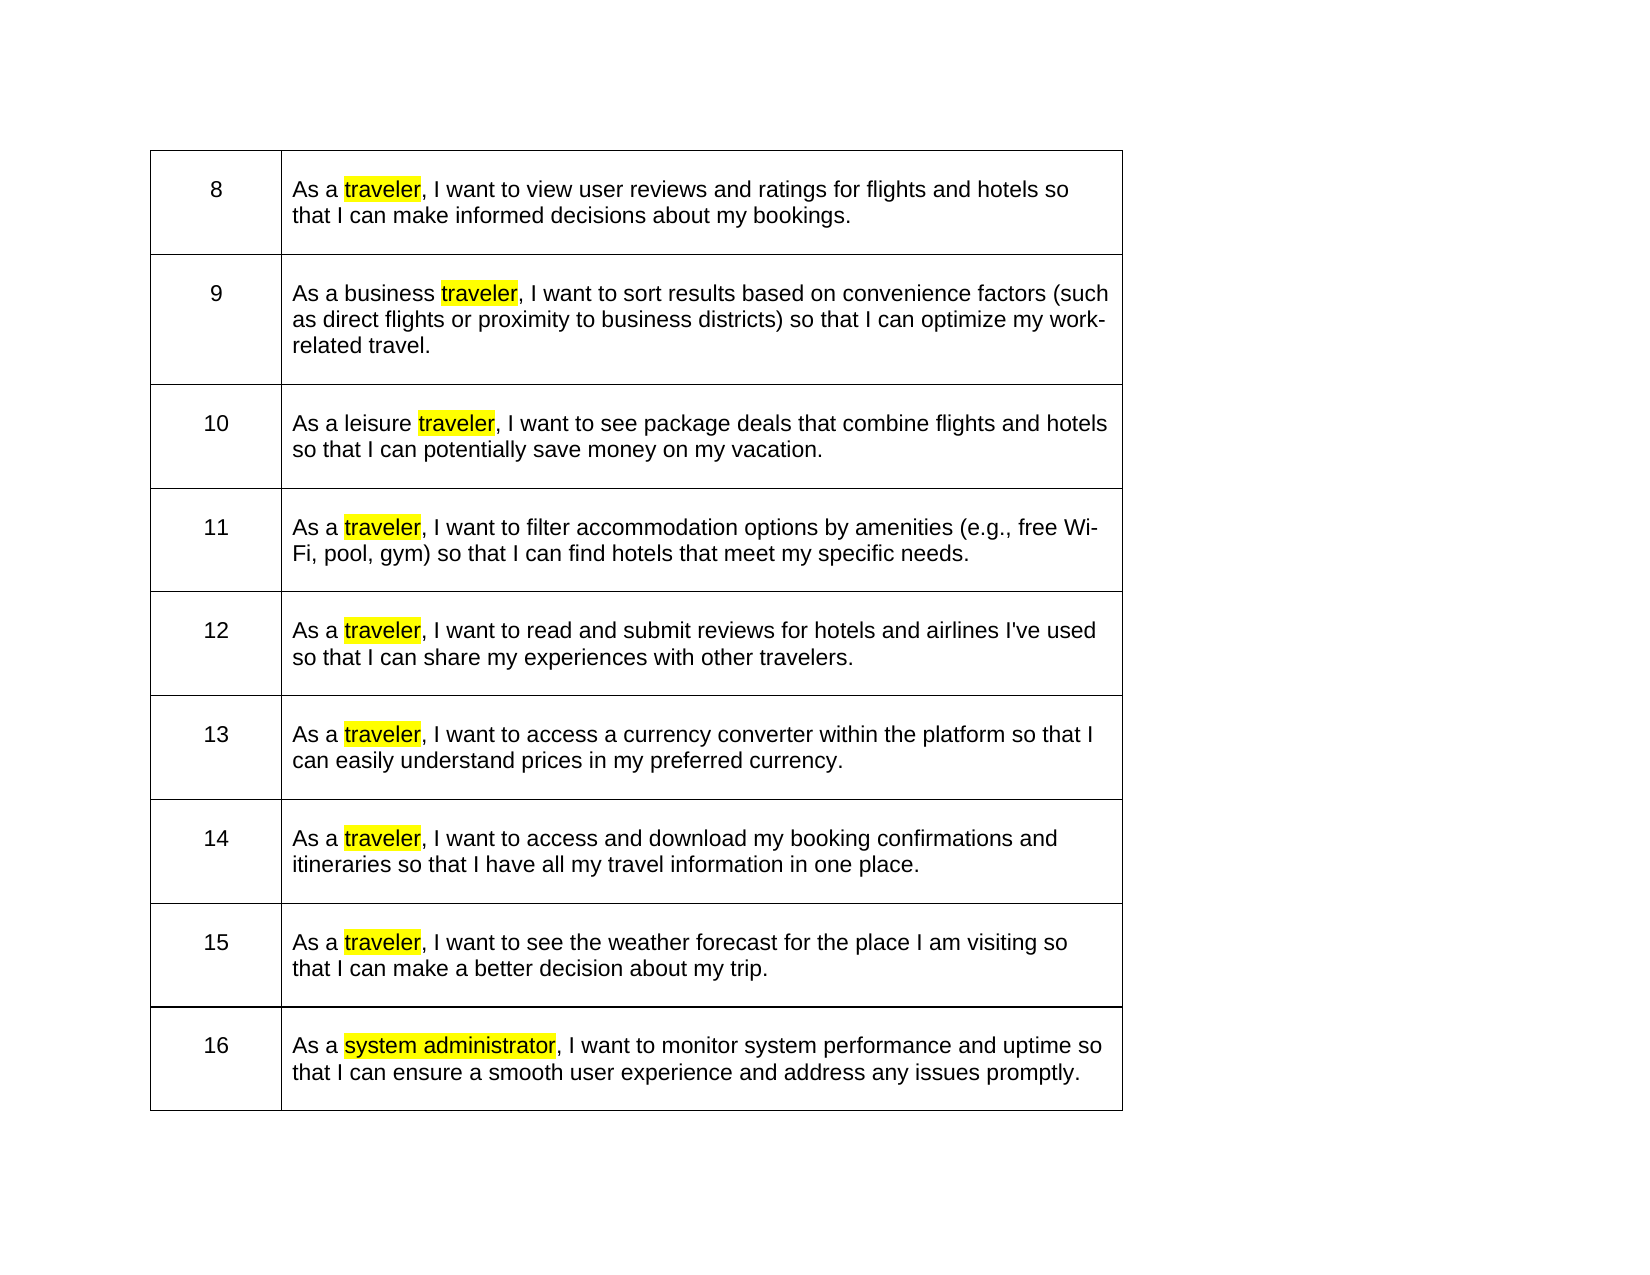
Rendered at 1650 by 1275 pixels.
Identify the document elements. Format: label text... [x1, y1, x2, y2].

table_cell As a traveler, I want to see the weather forecast for the place I am visiting so that I can make a better decision about my trip. [282, 904, 1122, 1006]
table_cell As a business traveler, I want to sort results based on convenience factors (such as direct flights or proximity to business districts) so that I can optimize my work-related travel. [282, 255, 1122, 384]
table_cell As a traveler, I want to filter accommodation options by amenities (e.g., free Wi-Fi, pool, gym) so that I can find hotels that meet my specific needs. [282, 489, 1122, 591]
table_cell 9 [151, 255, 281, 384]
table_cell As a traveler, I want to view user reviews and ratings for flights and hotels so that I can make informed decisions about my bookings. [282, 151, 1122, 254]
table_cell As a traveler, I want to access and download my booking confirmations and itineraries so that I have all my travel information in one place. [282, 800, 1122, 903]
table_cell As a traveler, I want to access a currency converter within the platform so that I can easily understand prices in my preferred currency. [282, 696, 1122, 799]
table_cell 14 [151, 800, 281, 903]
table_cell 10 [151, 385, 281, 488]
table_cell 13 [151, 696, 281, 799]
table_cell 11 [151, 489, 281, 591]
table_cell 16 [151, 1008, 281, 1110]
table_cell As a system administrator, I want to monitor system performance and uptime so that I can ensure a smooth user experience and address any issues promptly. [282, 1008, 1122, 1110]
table_cell 15 [151, 904, 281, 1006]
table_cell As a leisure traveler, I want to see package deals that combine flights and hotels so that I can potentially save money on my vacation. [282, 385, 1122, 488]
table_cell 12 [151, 592, 281, 695]
table_cell 8 [151, 151, 281, 254]
table_cell As a traveler, I want to read and submit reviews for hotels and airlines I've used so that I can share my experiences with other travelers. [282, 592, 1122, 695]
